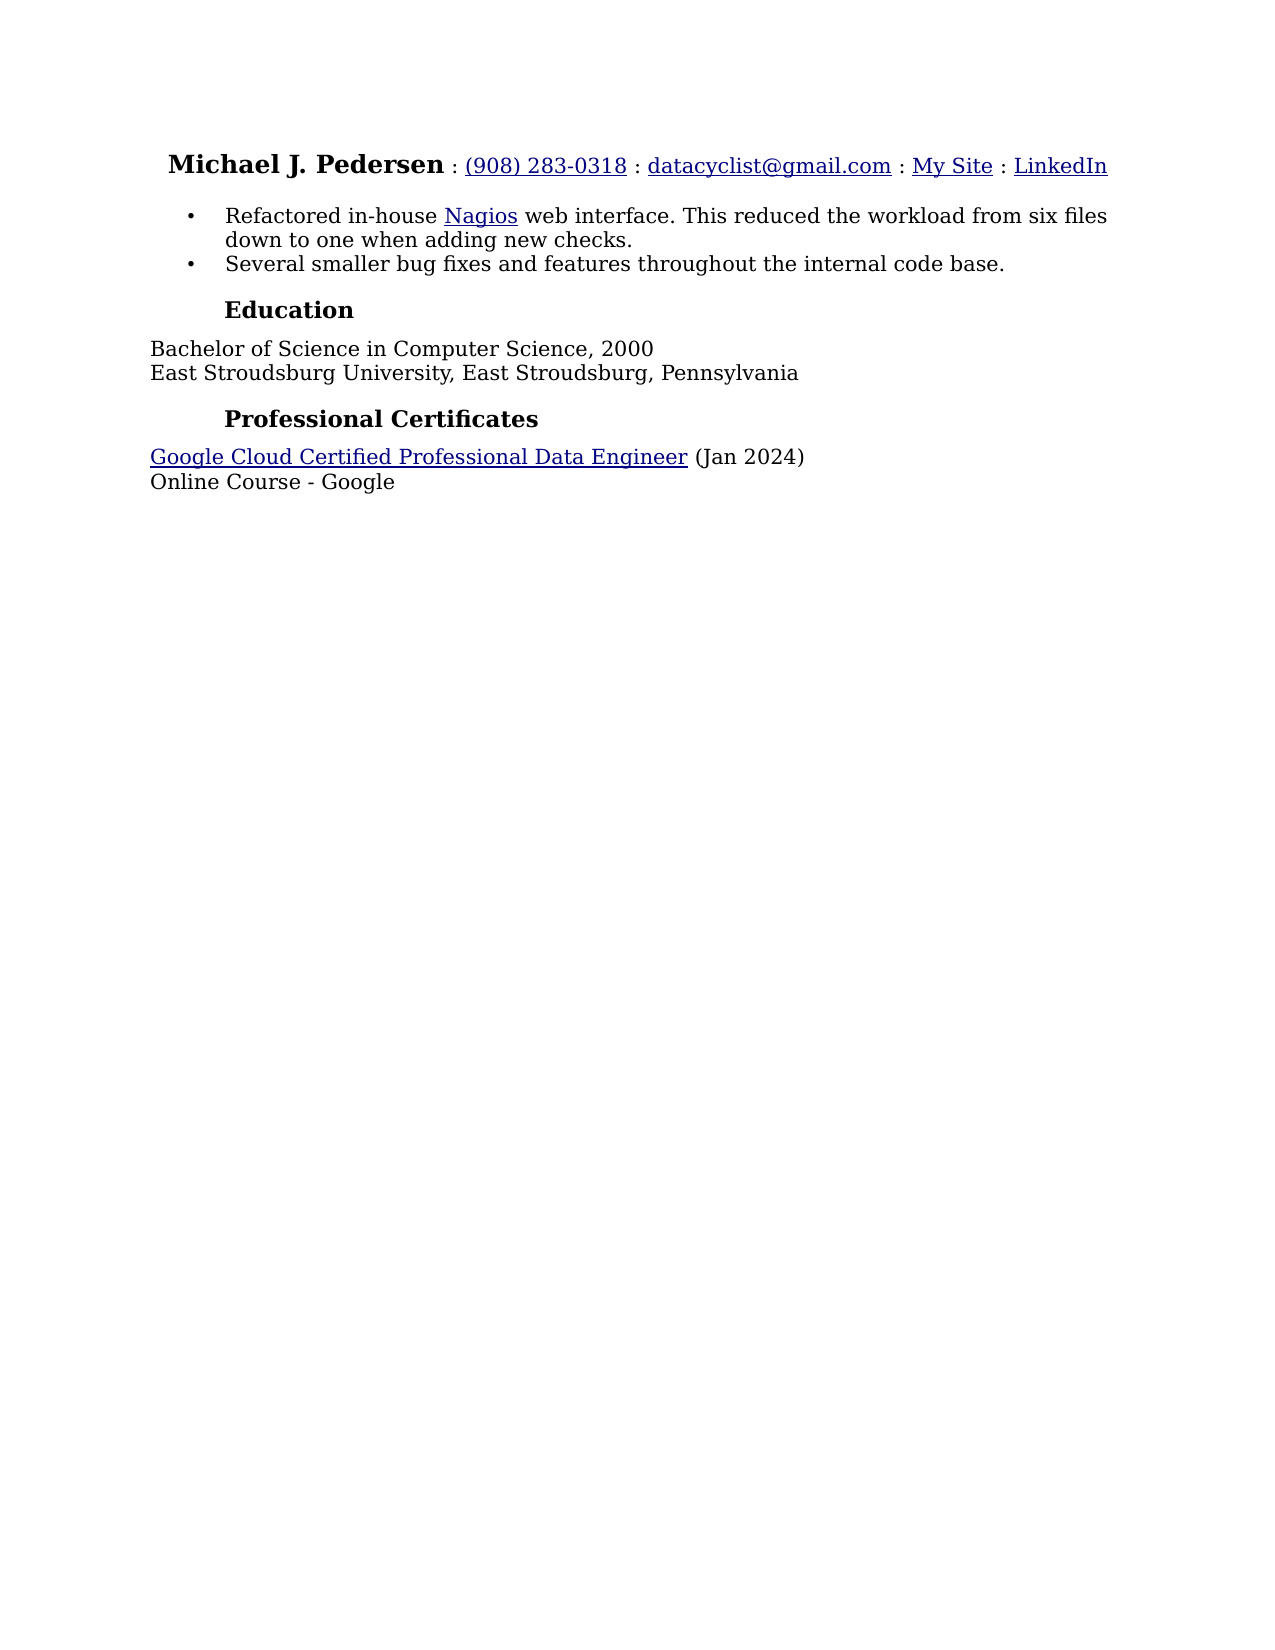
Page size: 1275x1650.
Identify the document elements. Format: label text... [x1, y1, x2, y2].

subtitle Professional Certificates [150, 406, 1125, 433]
subtitle Education [150, 297, 1125, 324]
list Refactored in-house Nagios web interface. This reduced the workload from six files down to one when adding new checks. [187, 204, 1125, 252]
list Several smaller bug fixes and features throughout the internal code base. [187, 252, 1125, 276]
text Google Cloud Certified Professional Data Engineer (Jan 2024) Online Course - Google [150, 445, 1125, 494]
text Bachelor of Science in Computer Science, 2000 East Stroudsburg University, East Stroudsburg, Pennsylvania [150, 337, 1125, 385]
